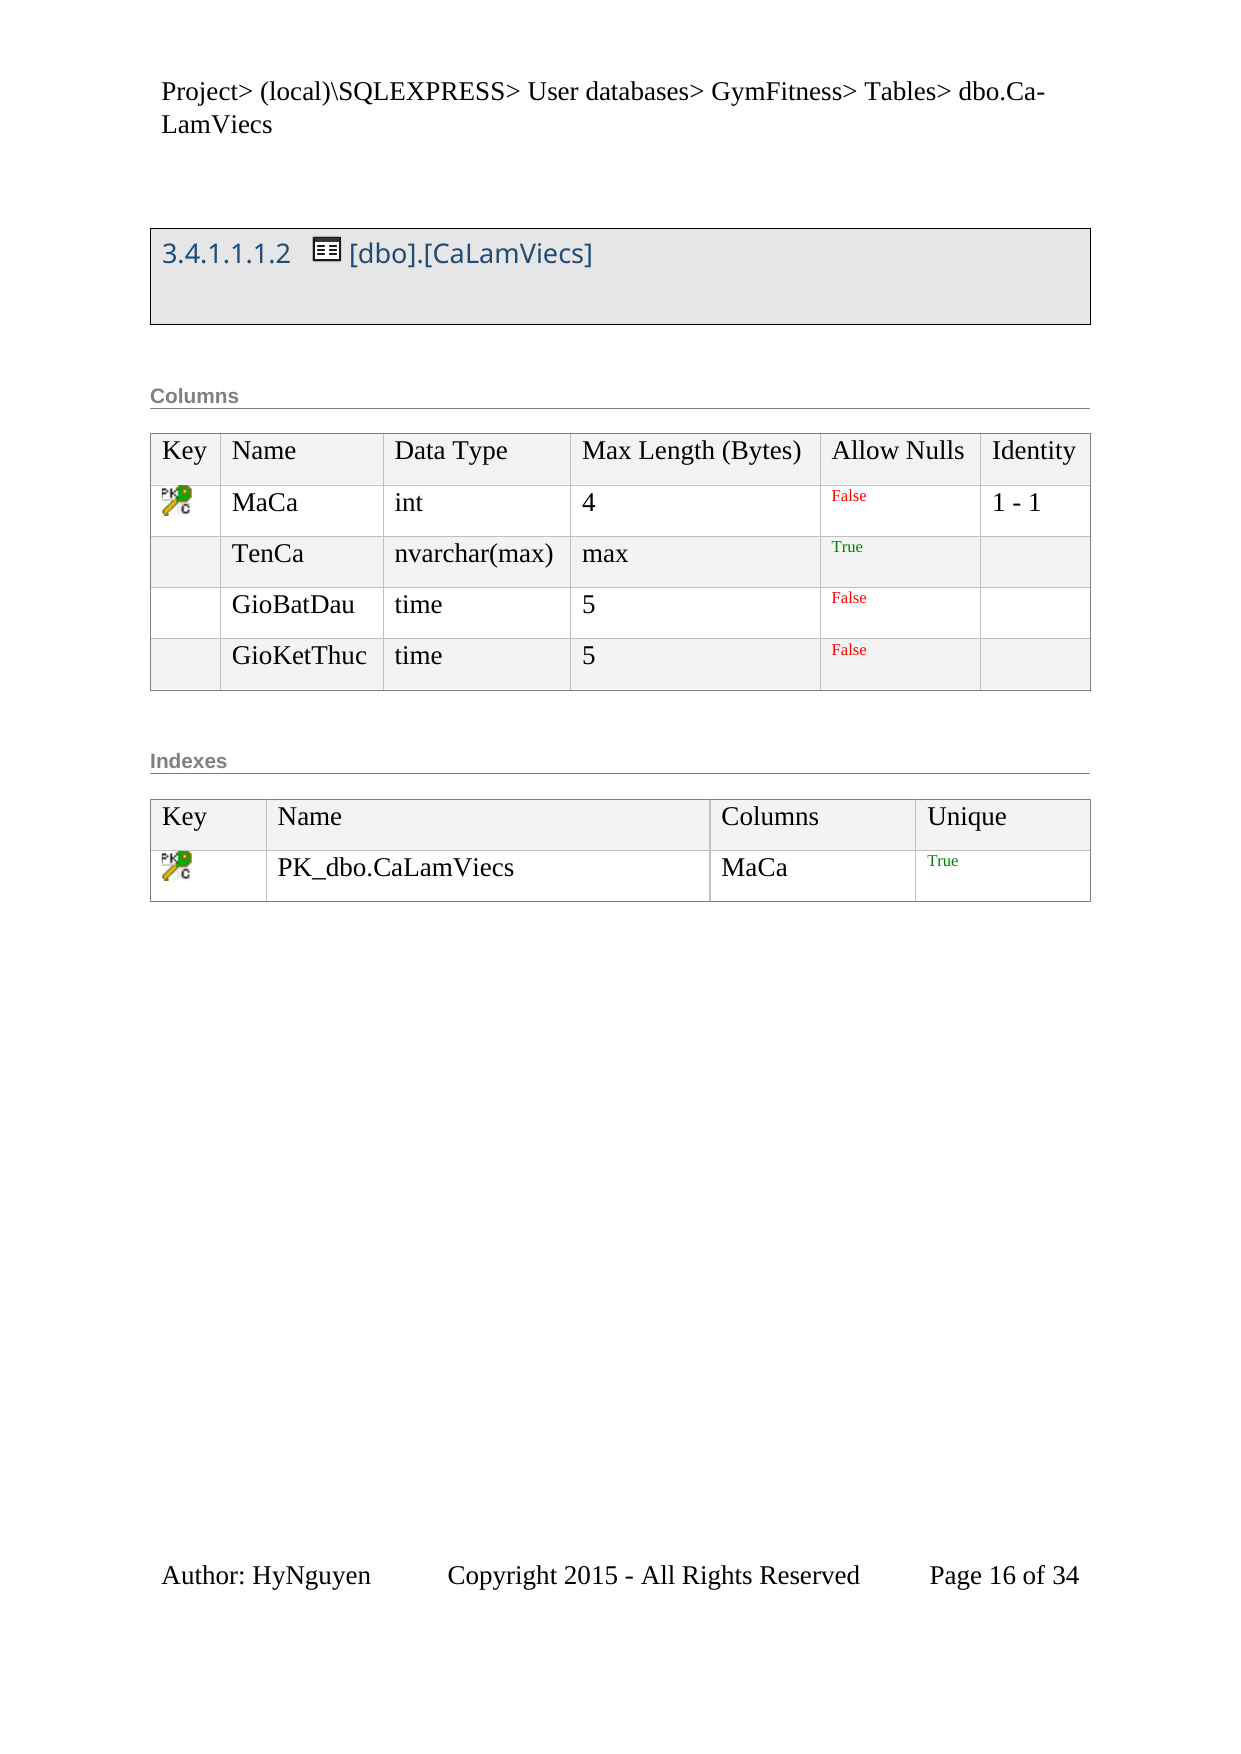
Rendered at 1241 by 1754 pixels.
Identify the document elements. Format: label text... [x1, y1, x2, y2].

table_cell GioKetThuc [221, 639, 383, 689]
table_cell 1 - 1 [981, 486, 1090, 536]
table_header Max Length (Bytes) [571, 434, 820, 484]
table_header Key [151, 434, 220, 484]
table_header Name [267, 800, 709, 850]
table_cell time [384, 639, 570, 689]
picture [161, 485, 192, 516]
table_header Key [151, 800, 266, 850]
table_cell [151, 486, 220, 536]
picture [311, 233, 342, 264]
table_cell 5 [571, 588, 820, 638]
table_header Allow Nulls [821, 434, 980, 484]
table_cell [981, 588, 1090, 638]
table_cell nvarchar(max) [384, 537, 570, 587]
title Indexes [150, 749, 1090, 773]
table_header Unique [916, 800, 1090, 850]
table_cell [151, 588, 220, 638]
table_header Identity [981, 434, 1090, 484]
table_header Data Type [384, 434, 570, 484]
table_cell [151, 639, 220, 689]
table_cell MaCa [221, 486, 383, 536]
table_cell [151, 851, 266, 901]
table_cell TenCa [221, 537, 383, 587]
table_cell time [384, 588, 570, 638]
picture [161, 851, 192, 881]
table_cell MaCa [711, 851, 915, 901]
table_cell [981, 537, 1090, 587]
title Columns [150, 384, 1090, 408]
table_cell True [916, 851, 1090, 901]
table_cell False [821, 486, 980, 536]
table_cell PK_dbo.CaLamViecs [267, 851, 709, 901]
table_cell False [821, 639, 980, 689]
table_cell 5 [571, 639, 820, 689]
table_cell False [821, 588, 980, 638]
table_cell 4 [571, 486, 820, 536]
table_cell [981, 639, 1090, 689]
table_cell [151, 537, 220, 587]
table_cell max [571, 537, 820, 587]
table_header Name [221, 434, 383, 484]
table_cell True [821, 537, 980, 587]
table_header [dbo].[CaLamViecs] [151, 229, 1090, 324]
table_cell GioBatDau [221, 588, 383, 638]
table_header Columns [711, 800, 915, 850]
table_cell int [384, 486, 570, 536]
